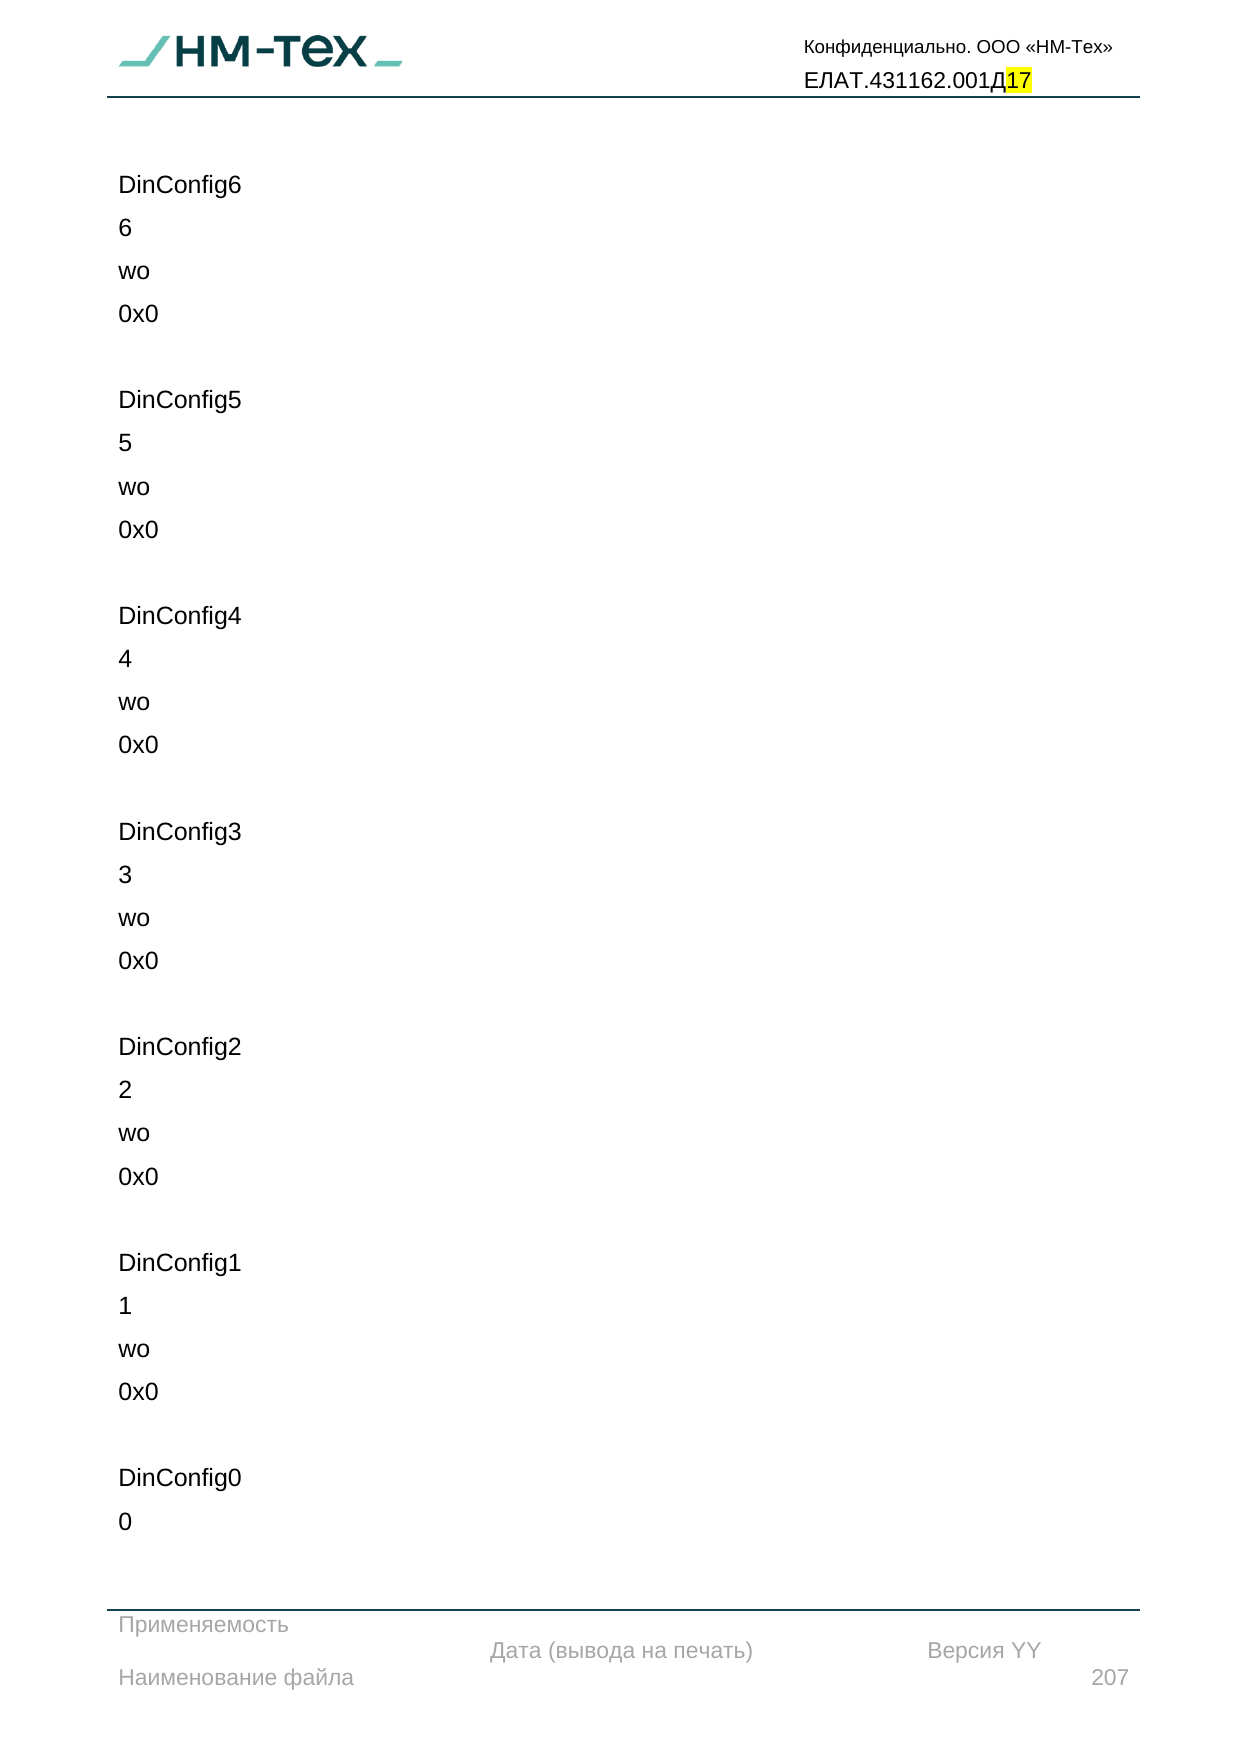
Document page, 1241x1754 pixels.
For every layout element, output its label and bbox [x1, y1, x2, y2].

picture [118, 35, 403, 67]
